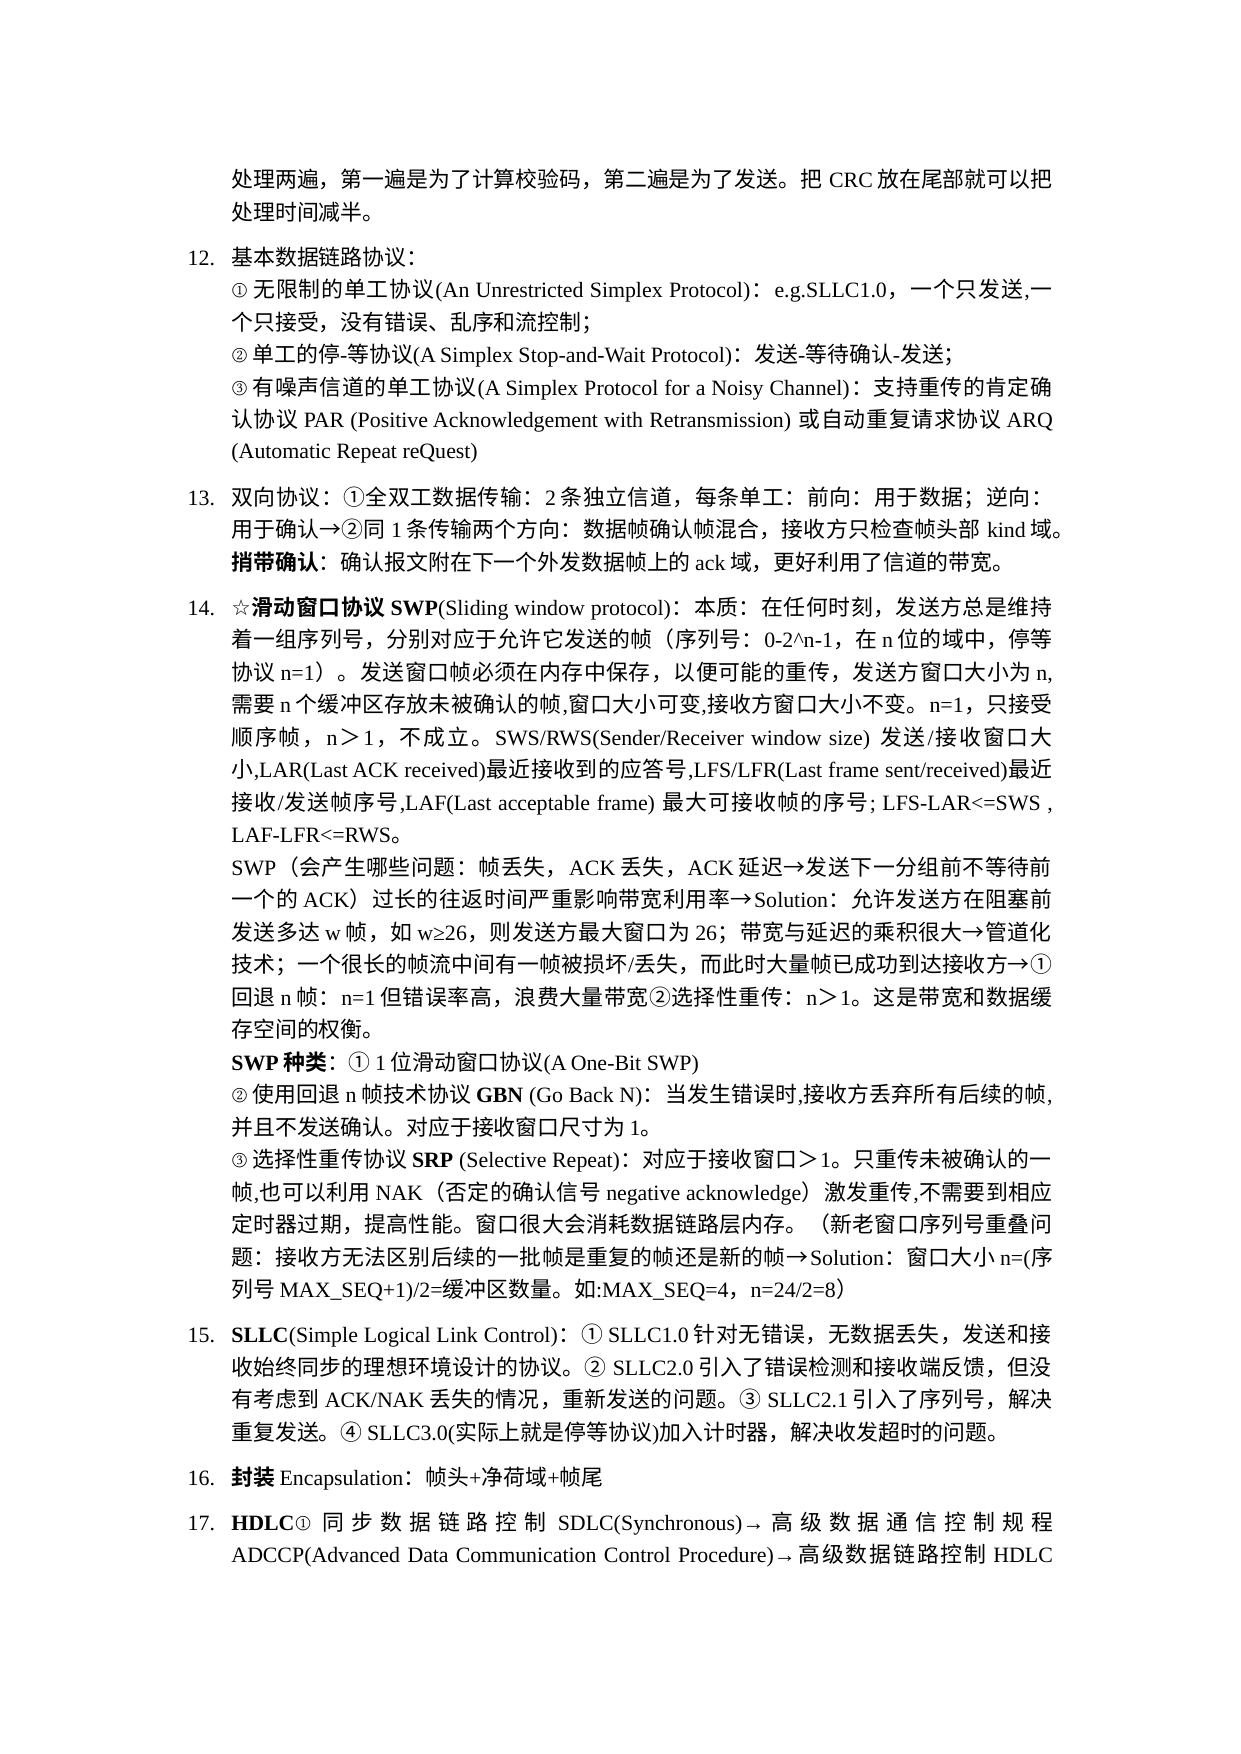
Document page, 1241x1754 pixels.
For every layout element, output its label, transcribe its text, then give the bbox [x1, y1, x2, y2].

list SLLC(Simple Logical Link Control)：①SLLC1.0针对无错误，无数据丢失，发送和接收始终同步的理想环境设计的协议。②SLLC2.0引入了错误检测和接收端反馈，但没有考虑到ACK/NAK丢失的情况，重新发送的问题。③SLLC2.1引入了序列号，解决重复发送。④SLLC3.0(实际上就是停等协议)加入计时器，解决收发超时的问题。 [187, 1317, 1053, 1447]
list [187, 1504, 1053, 1569]
list 封装Encapsulation：帧头+净荷域+帧尾 [187, 1459, 1053, 1492]
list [187, 162, 1053, 227]
list 双向协议：①全双工数据传输：2条独立信道，每条单工：前向：用于数据；逆向：用于确认→②同1条传输两个方向：数据帧确认帧混合，接收方只检查帧头部kind域。捎带确认：确认报文附在下一个外发数据帧上的ack域，更好利用了信道的带宽。 [187, 479, 1053, 577]
list 基本数据链路协议： ①无限制的单工协议(An Unrestricted Simplex Protocol)：e.g.SLLC1.0，一个只发送,一个只接受，没有错误、乱序和流控制； ②单工的停-等协议(A Simplex Stop-and-Wait Protocol)：发送-等待确认-发送； ③有噪声信道的单工协议(A Simplex Protocol for a Noisy Channel)：支持重传的肯定确认协议PAR (Positive Acknowledgement with Retransmission) 或自动重复请求协议ARQ (Automatic Repeat reQuest) [187, 239, 1053, 467]
list ☆滑动窗口协议SWP(Sliding window protocol)：本质：在任何时刻，发送方总是维持着一组序列号，分别对应于允许它发送的帧（序列号：0-2^n-1，在n位的域中，停等协议n=1）。发送窗口帧必须在内存中保存，以便可能的重传，发送方窗口大小为n,需要n个缓冲区存放未被确认的帧,窗口大小可变,接收方窗口大小不变。n=1，只接受顺序帧，n＞1，不成立。SWS/RWS(Sender/Receiver window size) 发送/接收窗口大小,LAR(Last ACK received)最近接收到的应答号,LFS/LFR(Last frame sent/received)最近接收/发送帧序号,LAF(Last acceptable frame) 最大可接收帧的序号; LFS-LAR<=SWS , LAF-LFR<=RWS。 SWP（会产生哪些问题：帧丢失，ACK丢失，ACK延迟→发送下一分组前不等待前一个的ACK）过长的往返时间严重影响带宽利用率→Solution：允许发送方在阻塞前发送多达w帧，如w≥26，则发送方最大窗口为26；带宽与延迟的乘积很大→管道化技术；一个很长的帧流中间有一帧被损坏/丢失，而此时大量帧已成功到达接收方→①回退n帧：n=1但错误率高，浪费大量带宽②选择性重传：n＞1。这是带宽和数据缓存空间的权衡。 SWP种类：①1位滑动窗口协议(A One-Bit SWP) ②使用回退n帧技术协议GBN (Go Back N)：当发生错误时,接收方丢弃所有后续的帧,并且不发送确认。对应于接收窗口尺寸为1。 ③选择性重传协议SRP (Selective Repeat)：对应于接收窗口＞1。只重传未被确认的一帧,也可以利用NAK（否定的确认信号negative acknowledge）激发重传,不需要到相应定时器过期，提高性能。窗口很大会消耗数据链路层内存。（新老窗口序列号重叠问题：接收方无法区别后续的一批帧是重复的帧还是新的帧→Solution：窗口大小n=(序列号MAX_SEQ+1)/2=缓冲区数量。如:MAX_SEQ=4，n=24/2=8） [187, 589, 1053, 1304]
